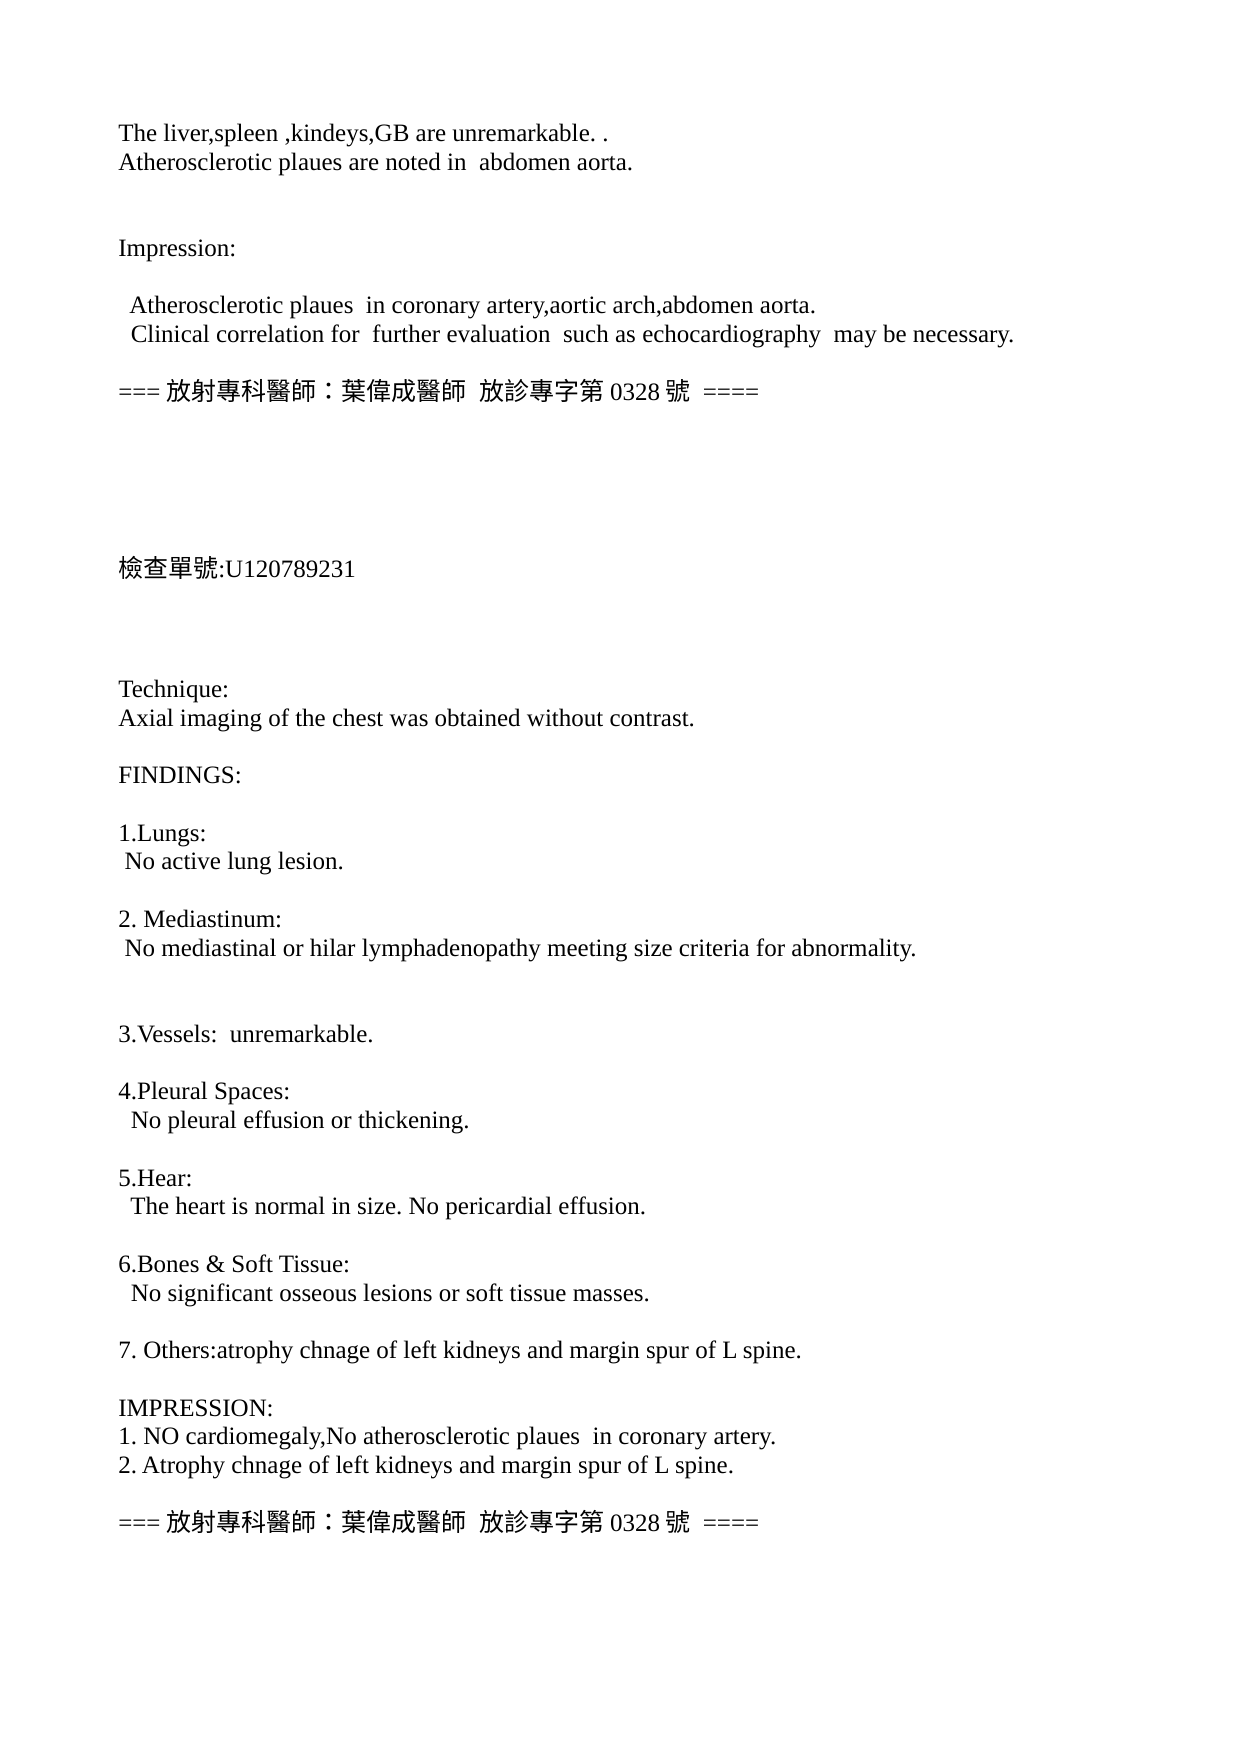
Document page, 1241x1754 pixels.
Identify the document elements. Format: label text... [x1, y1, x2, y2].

text Atherosclerotic plaues in coronary artery,aortic arch,abdomen aorta. [118, 291, 1122, 319]
text 檢查單號:U120789231 [118, 554, 1122, 588]
text 1.Lungs: [118, 818, 1122, 846]
text 3.Vessels: unremarkable. [118, 1019, 1122, 1048]
text === 放射專科醫師：葉偉成醫師 放診專字第0328號 ==== [118, 377, 1122, 410]
text === 放射專科醫師：葉偉成醫師 放診專字第0328號 ==== [118, 1508, 1122, 1541]
text Axial imaging of the chest was obtained without contrast. [118, 703, 1122, 731]
text The liver,spleen ,kindeys,GB are unremarkable. . [118, 118, 1122, 147]
text 1. NO cardiomegaly,No atherosclerotic plaues in coronary artery. [118, 1421, 1122, 1450]
text FINDINGS: [118, 760, 1122, 789]
text 5.Hear: [118, 1163, 1122, 1191]
text 6.Bones & Soft Tissue: [118, 1249, 1122, 1278]
text 2. Mediastinum: [118, 904, 1122, 933]
text No significant osseous lesions or soft tissue masses. [118, 1278, 1122, 1306]
text 7. Others:atrophy chnage of left kidneys and margin spur of L spine. [118, 1335, 1122, 1364]
text Technique: [118, 674, 1122, 703]
text IMPRESSION: [118, 1393, 1122, 1421]
text No mediastinal or hilar lymphadenopathy meeting size criteria for abnormality. [118, 933, 1122, 961]
text 2. Atrophy chnage of left kidneys and margin spur of L spine. [118, 1450, 1122, 1479]
text Atherosclerotic plaues are noted in abdomen aorta. [118, 147, 1122, 176]
text Impression: [118, 233, 1122, 262]
text Clinical correlation for further evaluation such as echocardiography may be necessary. [118, 319, 1122, 348]
text The heart is normal in size. No pericardial effusion. [118, 1191, 1122, 1220]
text No pleural effusion or thickening. [118, 1105, 1122, 1134]
text No active lung lesion. [118, 846, 1122, 875]
text 4.Pleural Spaces: [118, 1076, 1122, 1105]
